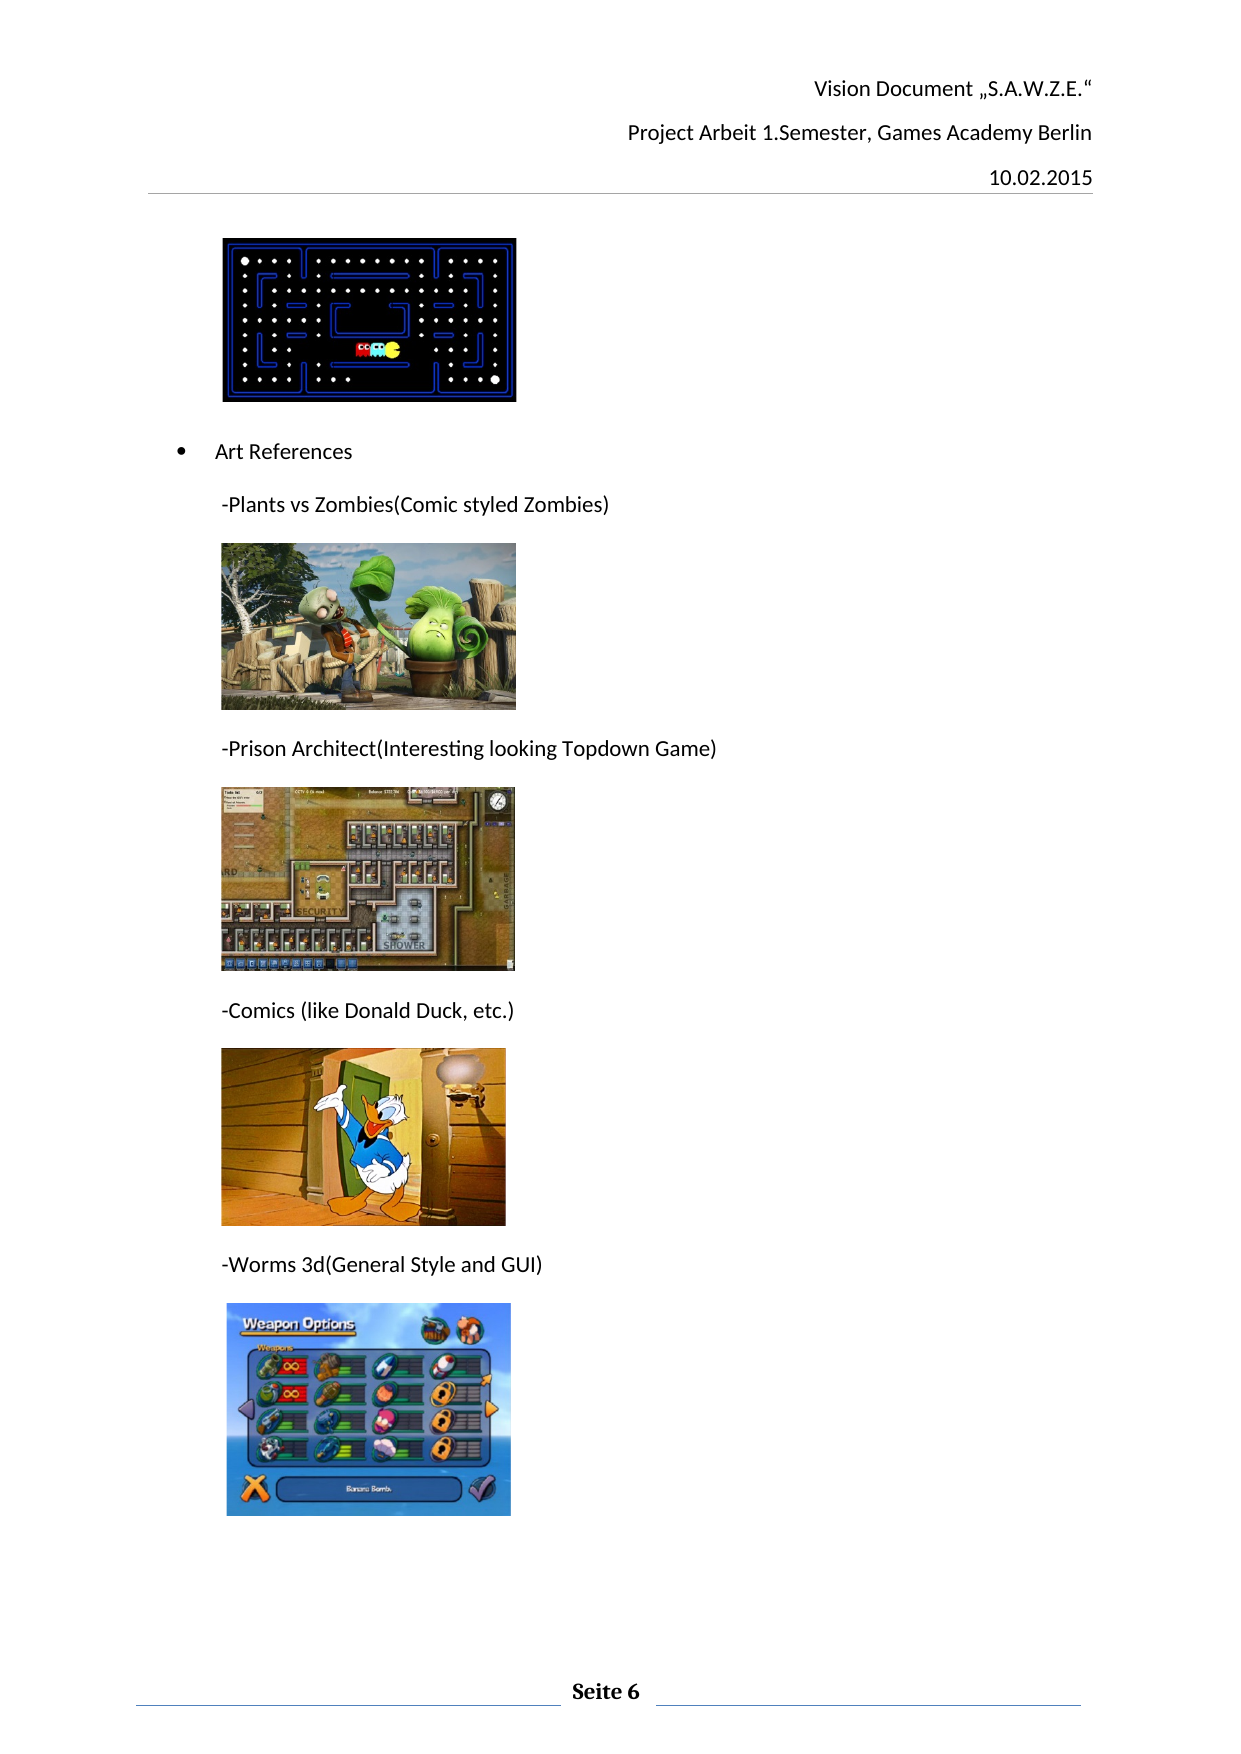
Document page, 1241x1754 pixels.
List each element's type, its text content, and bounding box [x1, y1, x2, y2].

picture [221, 787, 515, 971]
text -Comics (like Donald Duck, etc.) [221, 996, 1093, 1024]
picture [222, 238, 517, 402]
picture [226, 1303, 511, 1516]
list Art References [177, 437, 1093, 466]
text -Prison Architect(Interesting looking Topdown Game) [221, 734, 1093, 762]
text -Plants vs Zombies(Comic styled Zombies) [221, 491, 1093, 518]
picture [221, 543, 516, 710]
text -Worms 3d(General Style and GUI) [221, 1250, 1093, 1278]
picture [221, 1048, 506, 1226]
